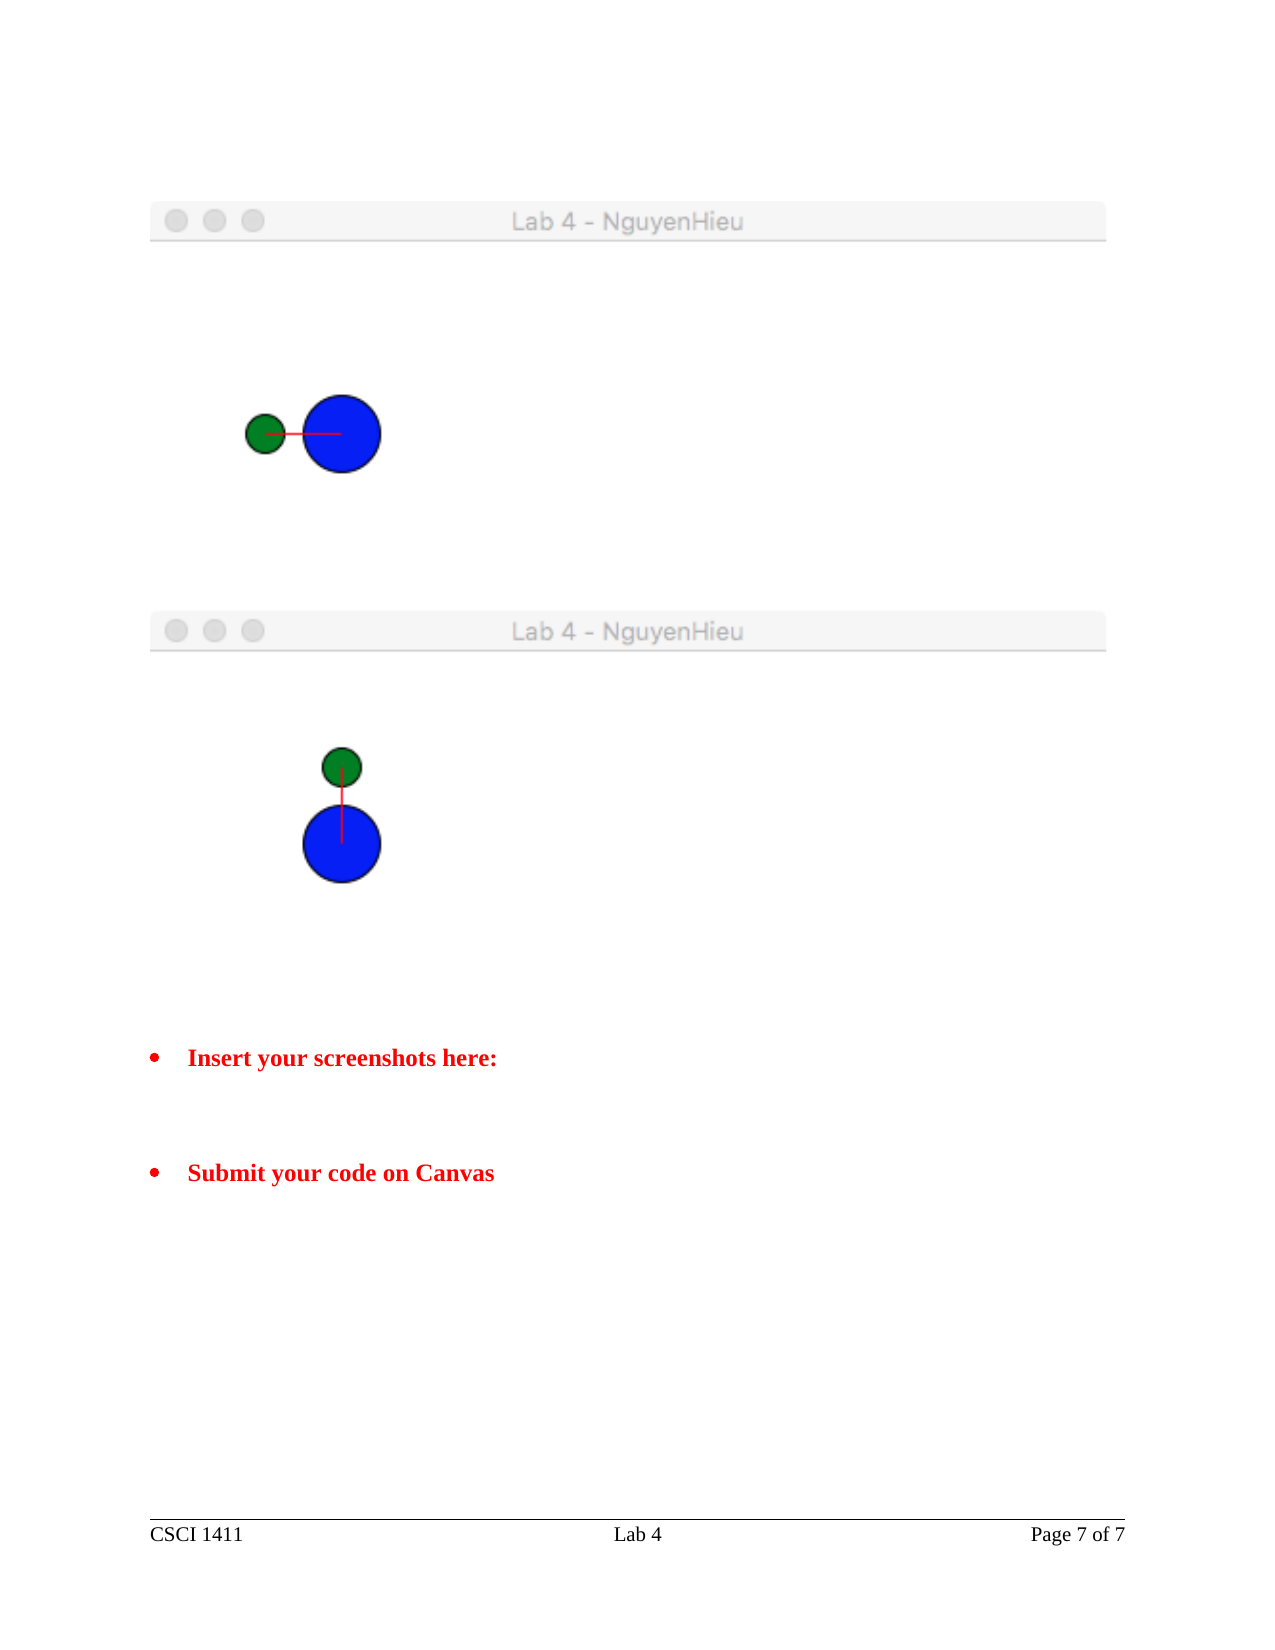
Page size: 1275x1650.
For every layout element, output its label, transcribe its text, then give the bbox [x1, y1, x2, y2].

list Submit your code on Canvas [150, 1158, 1125, 1187]
picture [150, 201, 1107, 1018]
list Insert your screenshots here: [150, 1043, 1125, 1072]
